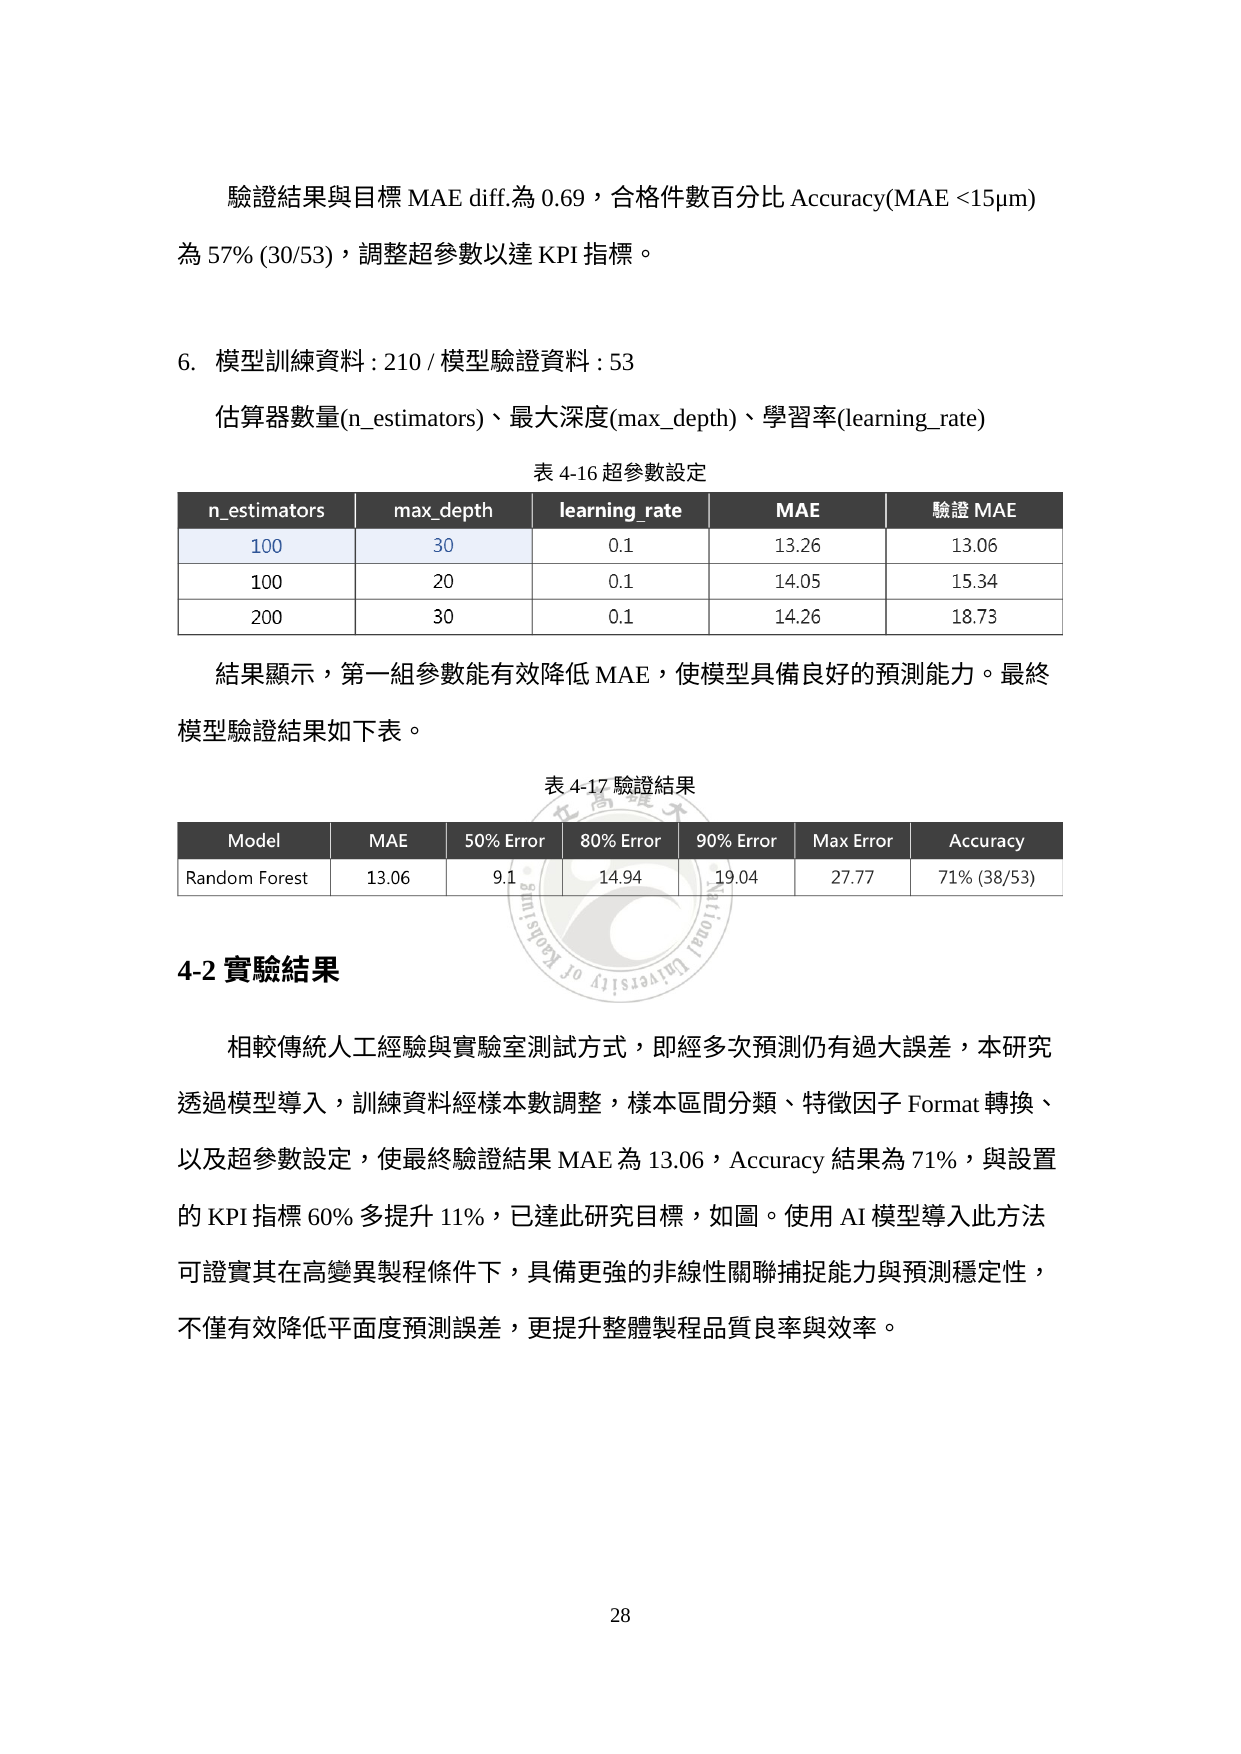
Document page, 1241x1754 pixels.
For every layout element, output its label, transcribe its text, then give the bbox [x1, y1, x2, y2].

text 驗證結果與目標MAE diff.為0.69，合格件數百分比Accuracy(MAE <15μm) 為57% (30/53)，調整超參數以達KPI指標。 [177, 177, 1063, 271]
list 模型訓練資料 : 210 / 模型驗證資料 : 53 [177, 341, 1063, 378]
text 結果顯示，第一組參數能有效降低MAE，使模型具備良好的預測能力。最終模型驗證結果如下表。 [177, 654, 1063, 748]
subtitle 4-2 實驗結果 [177, 930, 1063, 1005]
picture [177, 491, 1063, 639]
picture [177, 803, 1063, 930]
text 相較傳統人工經驗與實驗室測試方式，即經多次預測仍有過大誤差，本研究透過模型導入，訓練資料經樣本數調整，樣本區間分類、特徵因子Format轉換、以及超參數設定，使最終驗證結果MAE為13.06，Accuracy 結果為71%，與設置的KPI指標60% 多提升11%，已達此研究目標，如圖。使用AI模型導入此方法可證實其在高變異製程條件下，具備更強的非線性關聯捕捉能力與預測穩定性，不僅有效降低平面度預測誤差，更提升整體製程品質良率與效率。 [177, 1027, 1063, 1345]
text 估算器數量(n_estimators)、最大深度(max_depth)、學習率(learning_rate) [215, 397, 1063, 434]
